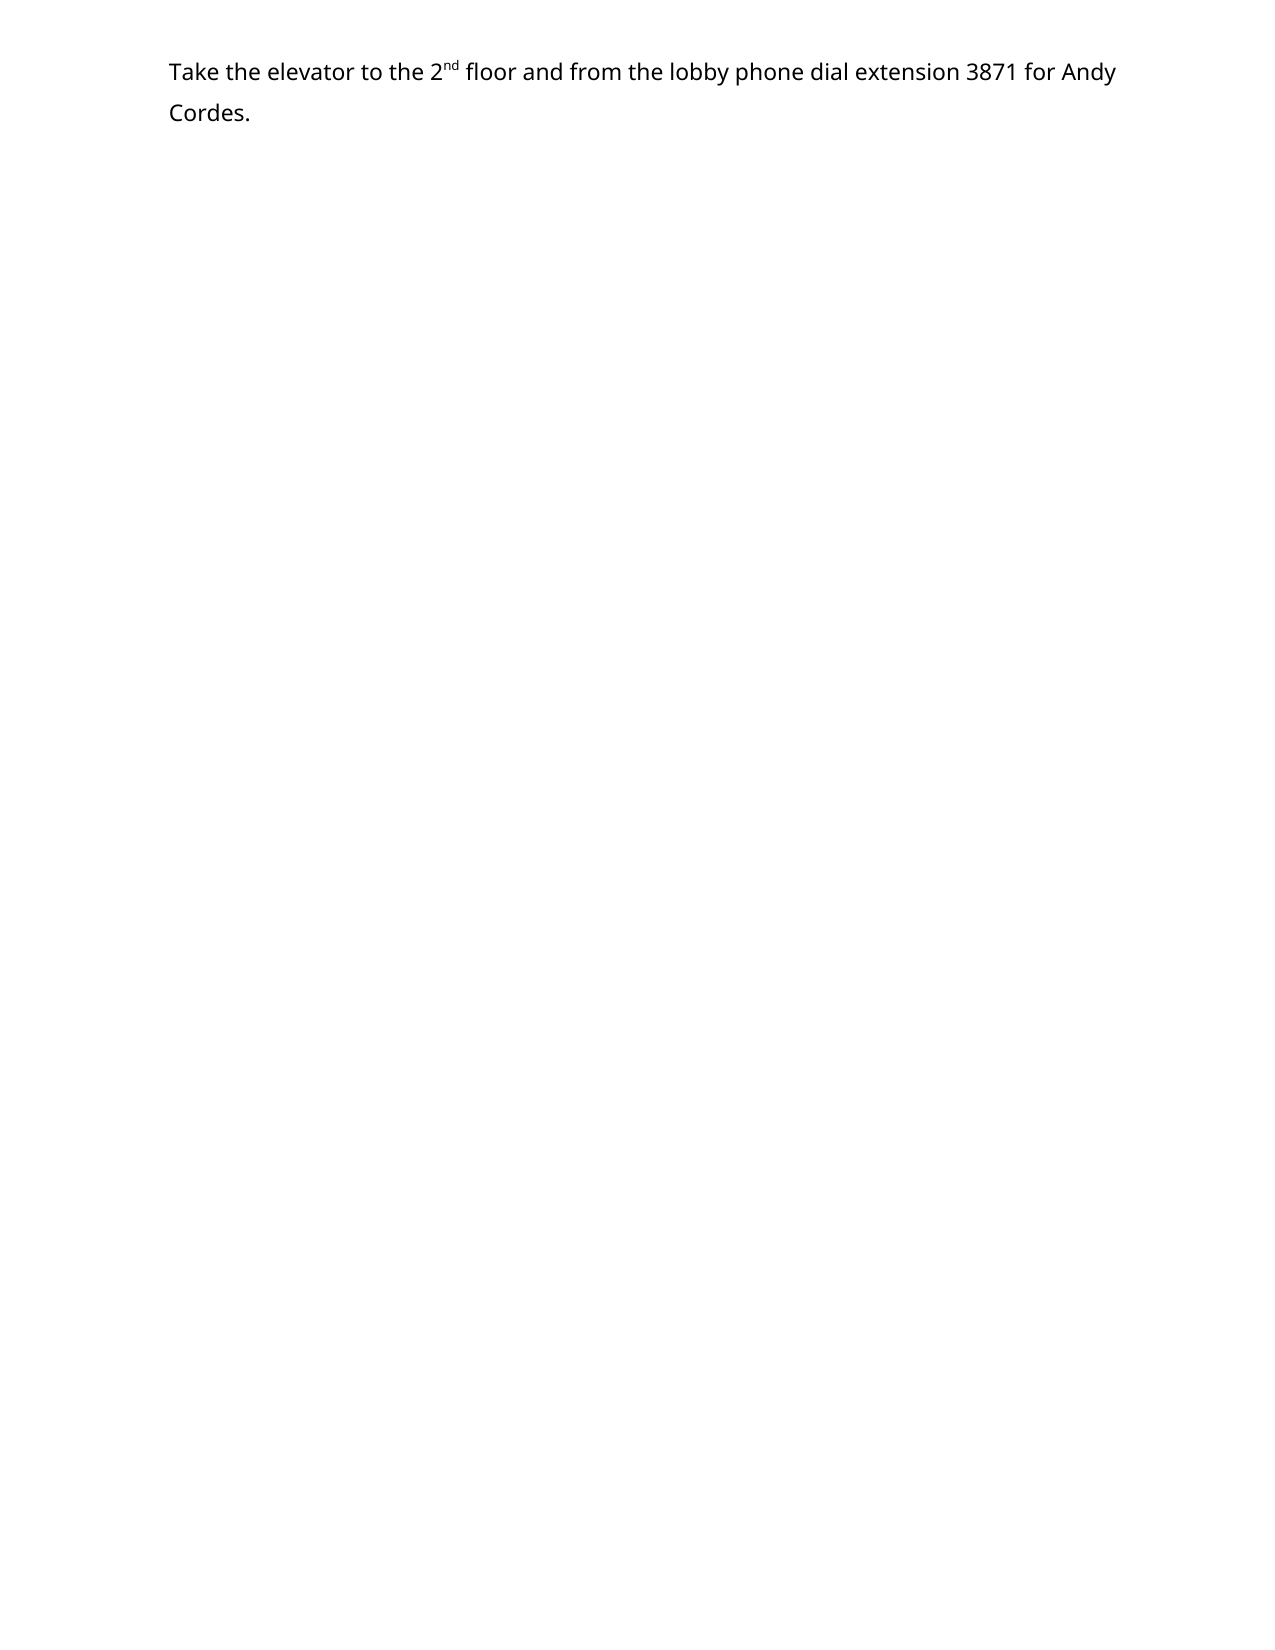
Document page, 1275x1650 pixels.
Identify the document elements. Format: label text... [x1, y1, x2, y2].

text Take the elevator to the 2nd floor and from the lobby phone dial extension 3871 for Andy Cordes. [169, 56, 1125, 128]
